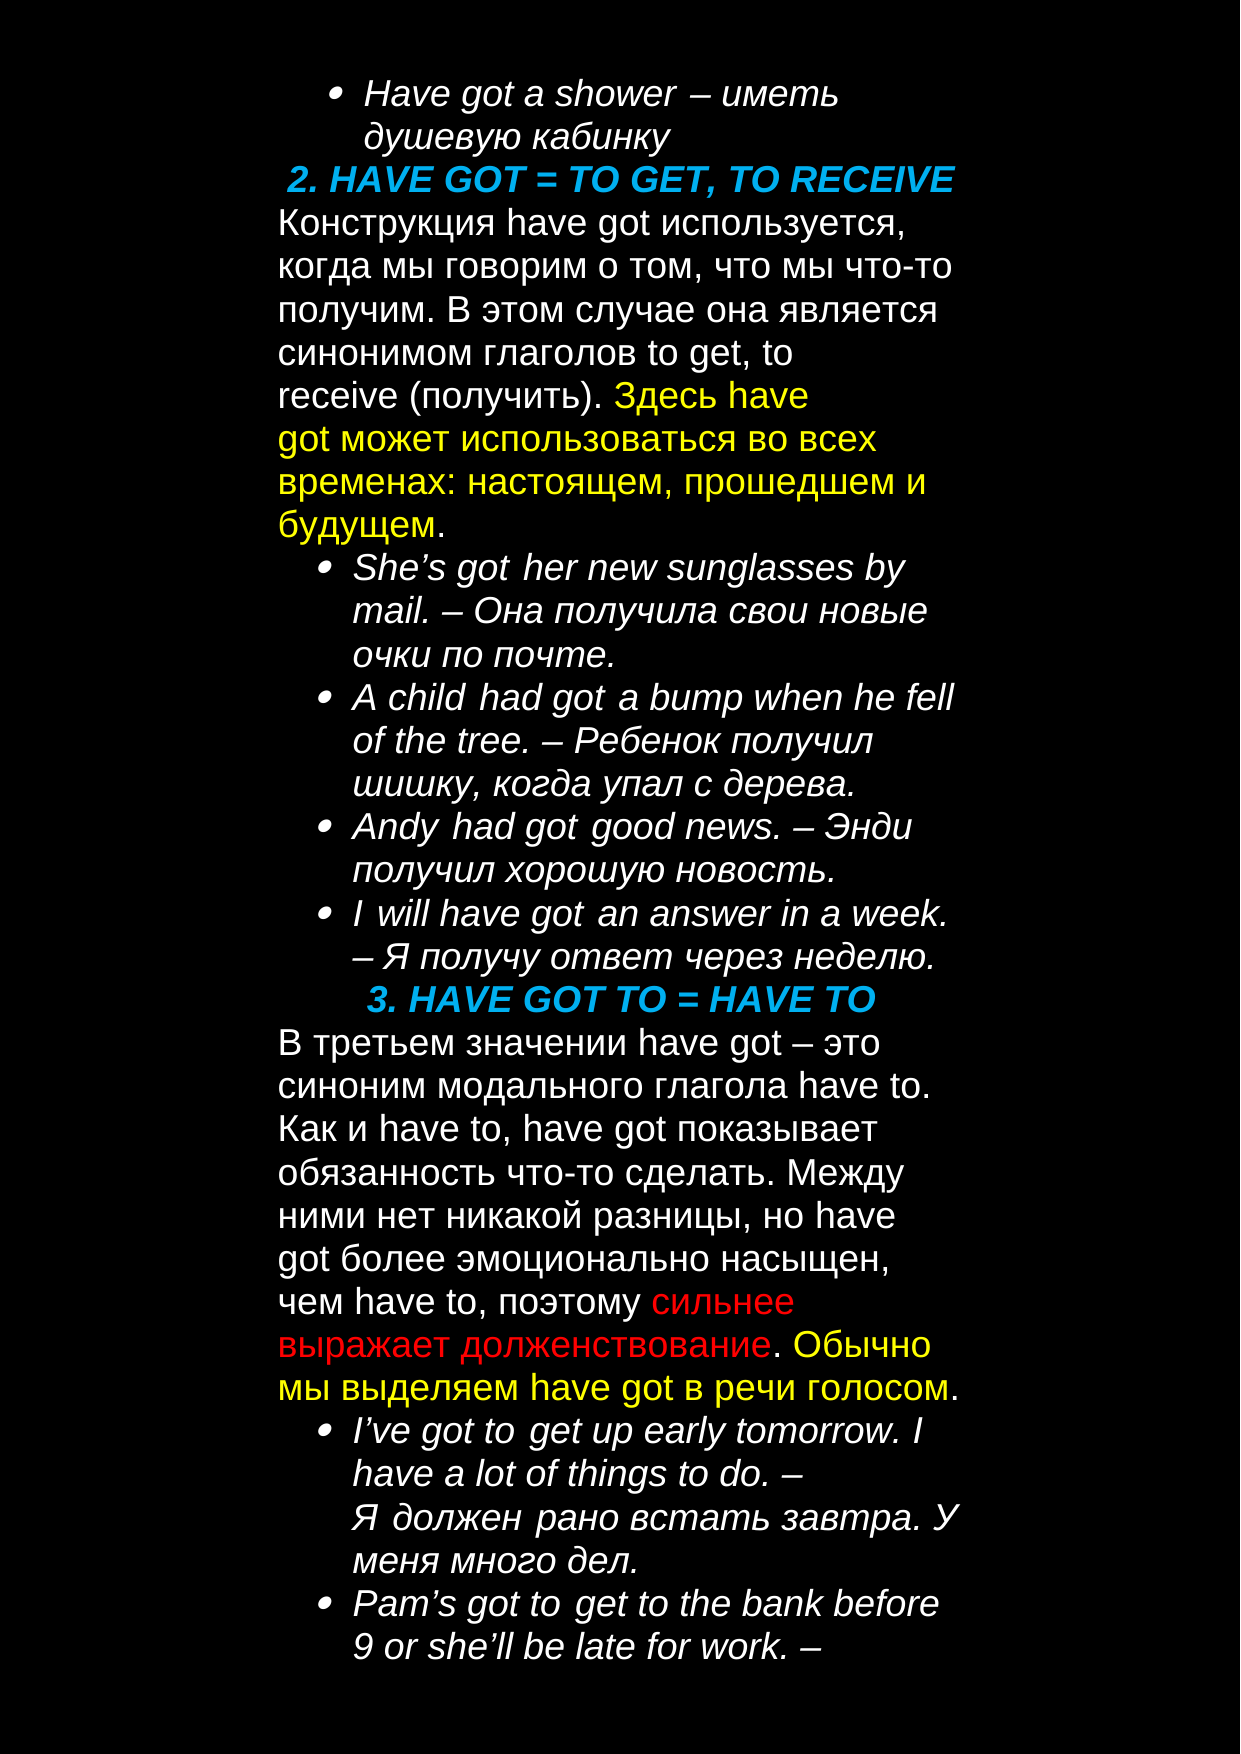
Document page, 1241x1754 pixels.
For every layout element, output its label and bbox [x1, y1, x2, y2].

table_header [270, 62, 976, 1676]
